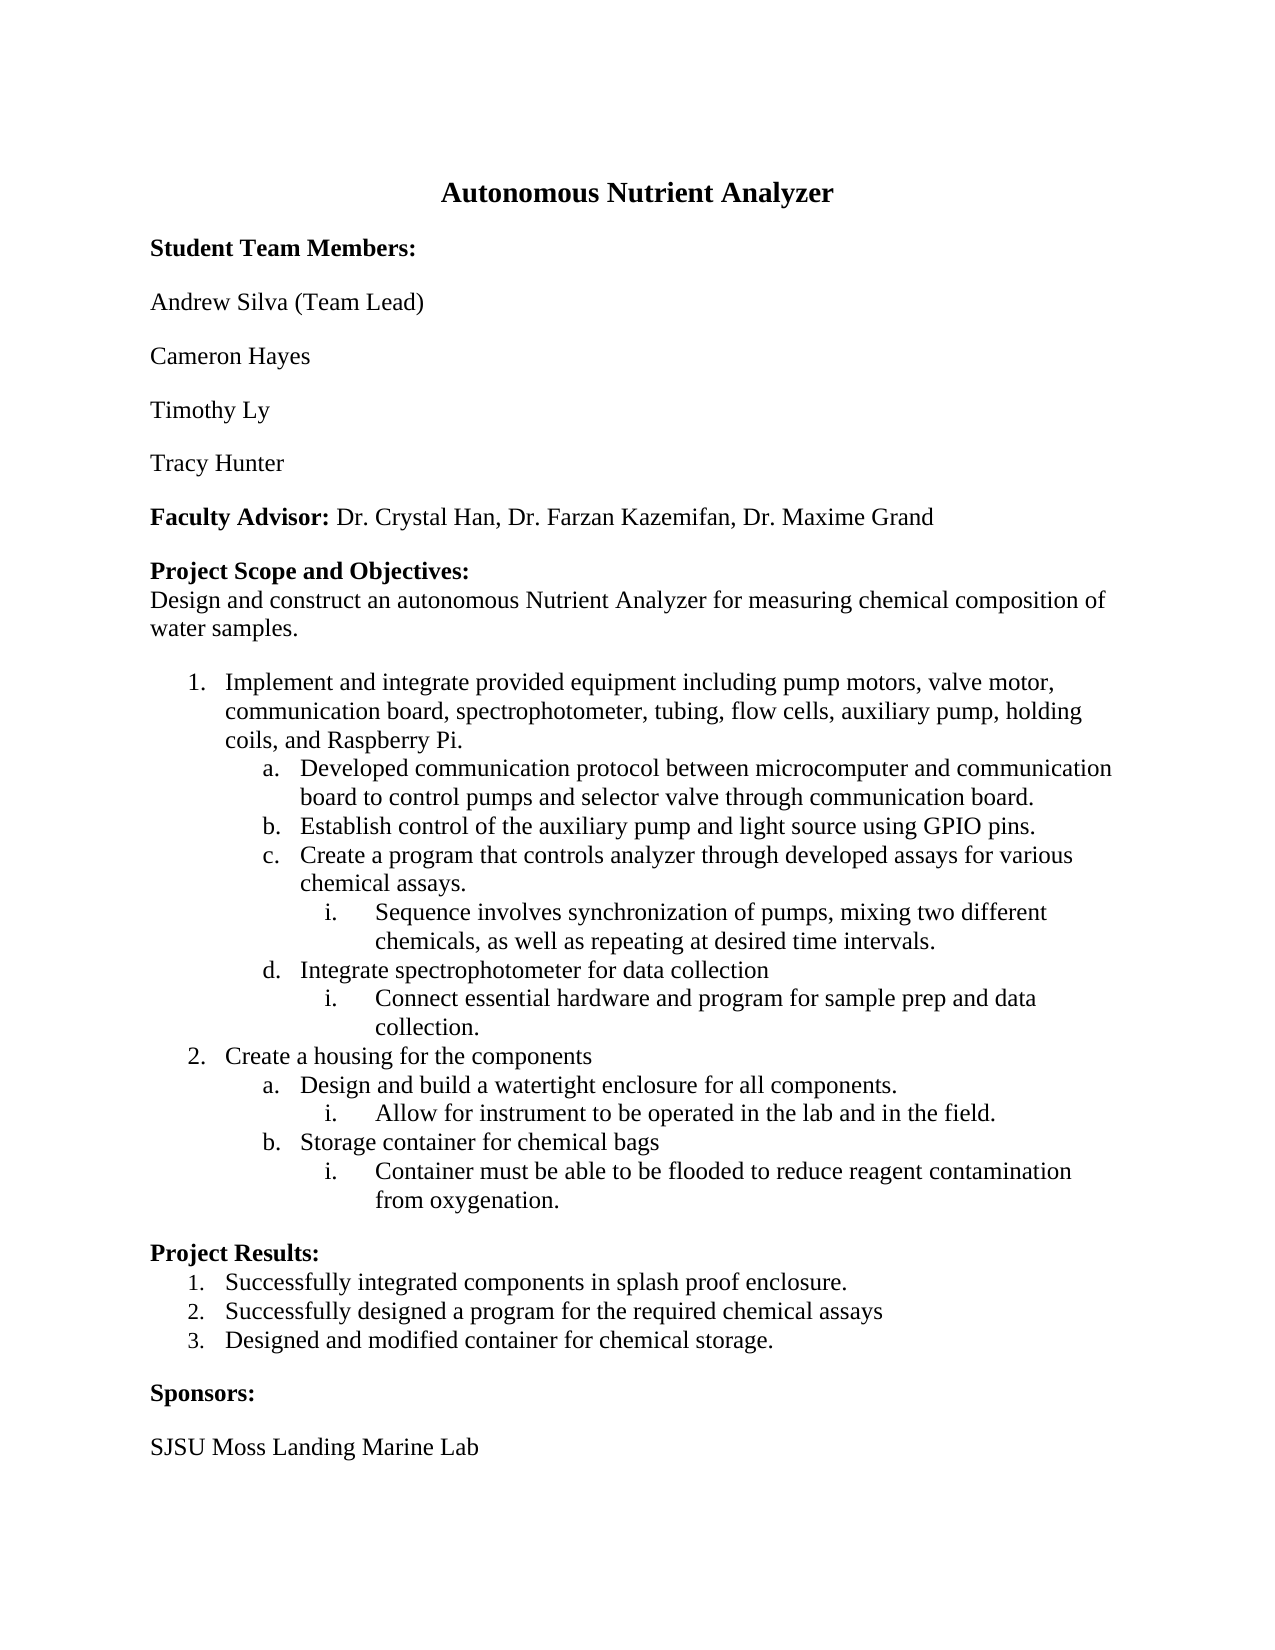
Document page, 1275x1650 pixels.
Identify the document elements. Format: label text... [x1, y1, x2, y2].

list Establish control of the auxiliary pump and light source using GPIO pins. [262, 811, 1125, 840]
list Create a housing for the components [187, 1041, 1125, 1070]
text Timothy Ly [150, 395, 1125, 423]
text Tracy Hunter [150, 448, 1125, 477]
list Design and build a watertight enclosure for all components. [262, 1070, 1125, 1098]
text Cameron Hayes [150, 341, 1125, 370]
text Project Scope and Objectives: [150, 556, 1125, 585]
text Andrew Silva (Team Lead) [150, 287, 1125, 316]
list Create a program that controls analyzer through developed assays for various chemical assays. [262, 840, 1125, 897]
list Designed and modified container for chemical storage. [187, 1325, 1125, 1353]
text Faculty Advisor: Dr. Crystal Han, Dr. Farzan Kazemifan, Dr. Maxime Grand [150, 502, 1125, 531]
list Connect essential hardware and program for sample prep and data collection. [337, 983, 1125, 1041]
text Autonomous Nutrient Analyzer [150, 175, 1125, 208]
list Developed communication protocol between microcomputer and communication board to control pumps and selector valve through communication board. [262, 753, 1125, 811]
list Integrate spectrophotometer for data collection [262, 955, 1125, 983]
text Project Results: [150, 1238, 1125, 1267]
list Successfully integrated components in splash proof enclosure. [187, 1267, 1125, 1296]
list Sequence involves synchronization of pumps, mixing two different chemicals, as well as repeating at desired time intervals. [337, 897, 1125, 955]
list Implement and integrate provided equipment including pump motors, valve motor, communication board, spectrophotometer, tubing, flow cells, auxiliary pump, holding coils, and Raspberry Pi. [187, 667, 1125, 753]
text SJSU Moss Landing Marine Lab [150, 1432, 1125, 1461]
list Storage container for chemical bags [262, 1127, 1125, 1156]
text Student Team Members: [150, 233, 1125, 262]
text Sponsors: [150, 1378, 1125, 1407]
list Allow for instrument to be operated in the lab and in the field. [337, 1098, 1125, 1127]
list Container must be able to be flooded to reduce reagent contamination from oxygenation. [337, 1156, 1125, 1213]
list Successfully designed a program for the required chemical assays [187, 1296, 1125, 1325]
text Design and construct an autonomous Nutrient Analyzer for measuring chemical composition of water samples. [150, 585, 1125, 642]
